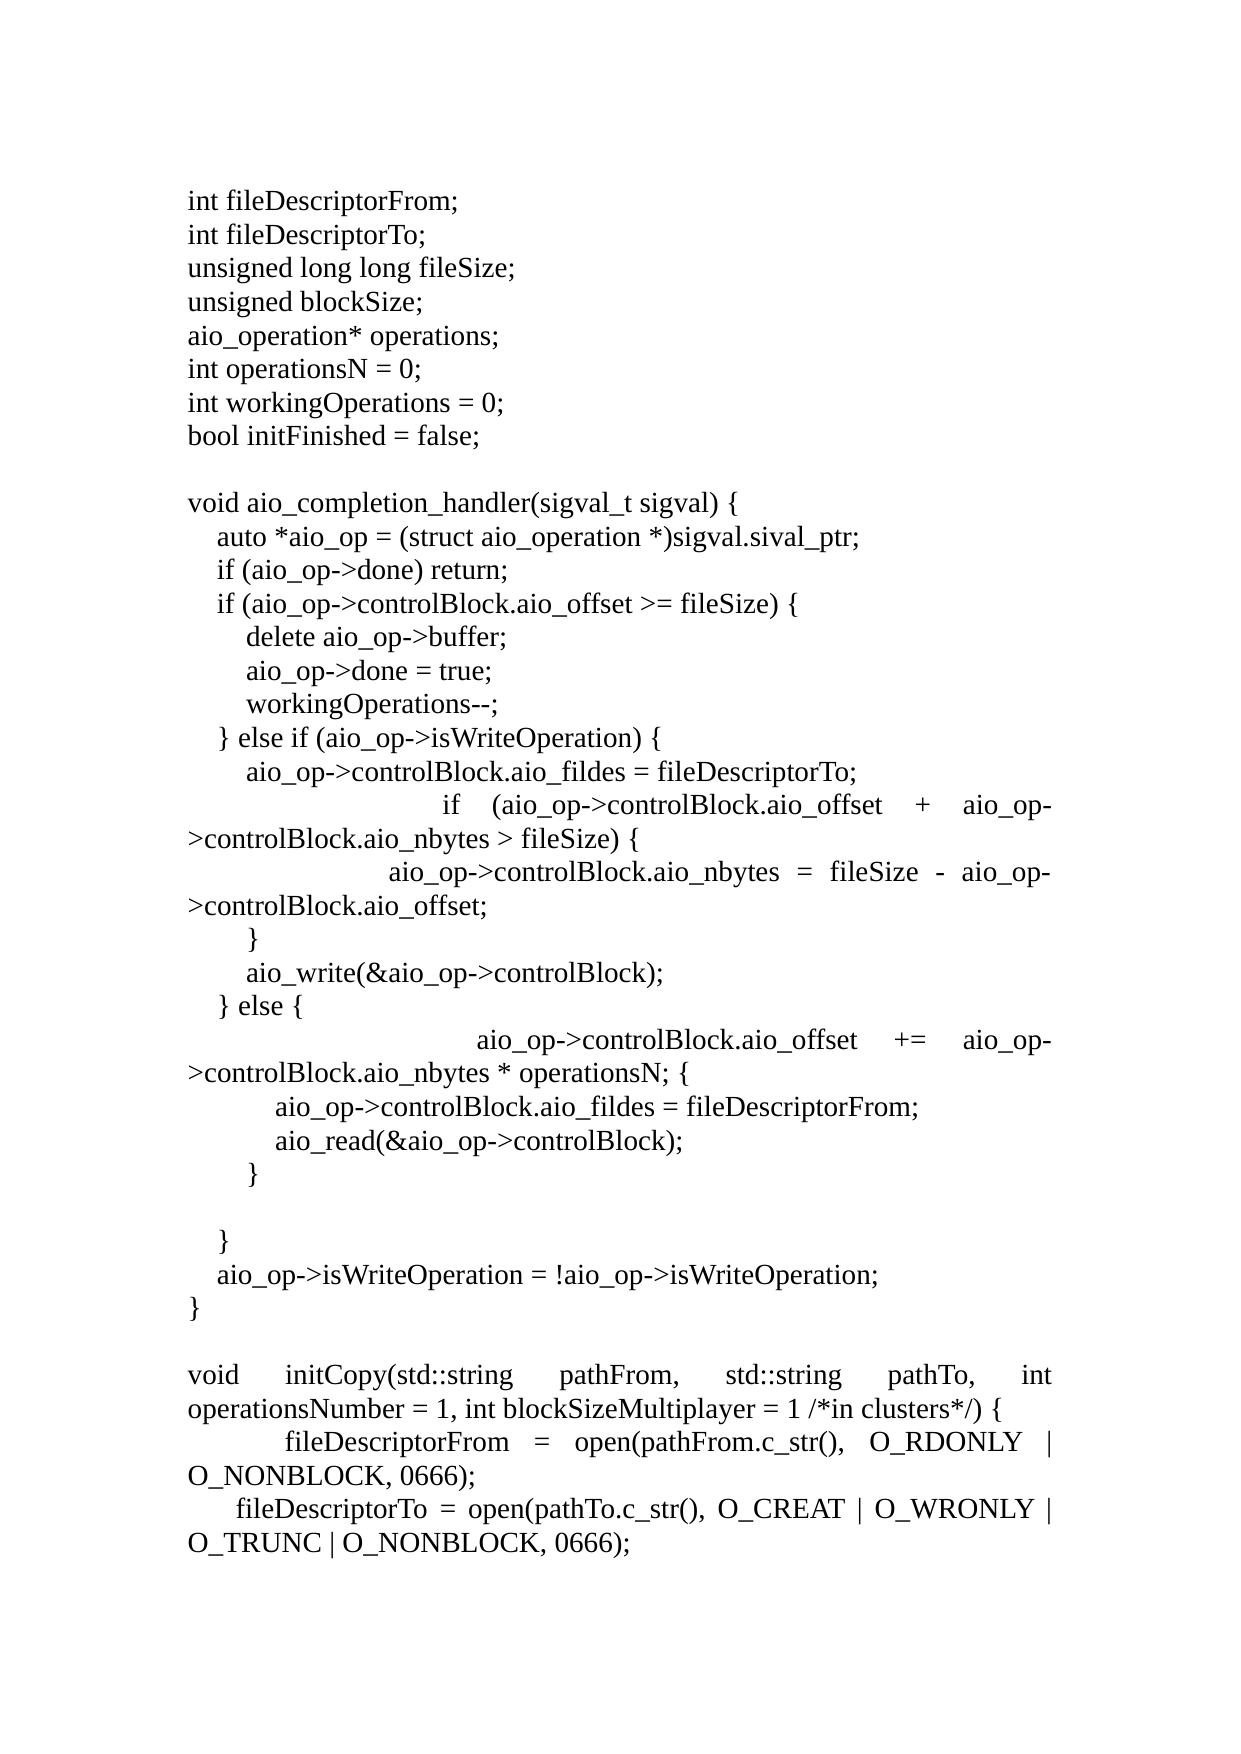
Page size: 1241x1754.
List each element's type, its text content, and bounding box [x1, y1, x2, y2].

text aio_operation* operations; [187, 318, 1053, 351]
text aio_op->isWriteOperation = !aio_op->isWriteOperation; [187, 1257, 1053, 1290]
text aio_op->controlBlock.aio_fildes = fileDescriptorTo; [187, 754, 1053, 787]
text int fileDescriptorFrom; [187, 183, 1053, 217]
text } [187, 1223, 1053, 1257]
text fileDescriptorTo = open(pathTo.c_str(), O_CREAT | O_WRONLY | O_TRUNC | O_NONBLOCK, 0666); [187, 1492, 1053, 1559]
text int workingOperations = 0; [187, 385, 1053, 418]
text auto *aio_op = (struct aio_operation *)sigval.sival_ptr; [187, 519, 1053, 552]
text int fileDescriptorTo; [187, 217, 1053, 251]
text delete aio_op->buffer; [187, 619, 1053, 653]
text unsigned blockSize; [187, 284, 1053, 318]
text void initCopy(std::string pathFrom, std::string pathTo, int operationsNumber = 1, int blockSizeMultiplayer = 1 /*in clusters*/) { [187, 1357, 1053, 1424]
text } [187, 921, 1053, 955]
text aio_op->controlBlock.aio_fildes = fileDescriptorFrom; [187, 1089, 1053, 1123]
text } else if (aio_op->isWriteOperation) { [187, 720, 1053, 754]
text if (aio_op->controlBlock.aio_offset + aio_op->controlBlock.aio_nbytes > fileSize) { [187, 787, 1053, 854]
text } else { [187, 988, 1053, 1022]
text void aio_completion_handler(sigval_t sigval) { [187, 485, 1053, 519]
text if (aio_op->controlBlock.aio_offset >= fileSize) { [187, 586, 1053, 619]
text if (aio_op->done) return; [187, 552, 1053, 586]
text int operationsN = 0; [187, 351, 1053, 385]
text aio_op->done = true; [187, 653, 1053, 687]
text bool initFinished = false; [187, 418, 1053, 452]
text aio_op->controlBlock.aio_offset += aio_op->controlBlock.aio_nbytes * operationsN; { [187, 1022, 1053, 1089]
text unsigned long long fileSize; [187, 251, 1053, 284]
text aio_read(&aio_op->controlBlock); [187, 1123, 1053, 1156]
text } [187, 1156, 1053, 1190]
text aio_op->controlBlock.aio_nbytes = fileSize - aio_op->controlBlock.aio_offset; [187, 854, 1053, 921]
text } [187, 1290, 1053, 1324]
text fileDescriptorFrom = open(pathFrom.c_str(), O_RDONLY | O_NONBLOCK, 0666); [187, 1424, 1053, 1492]
text aio_write(&aio_op->controlBlock); [187, 955, 1053, 988]
text workingOperations--; [187, 687, 1053, 720]
